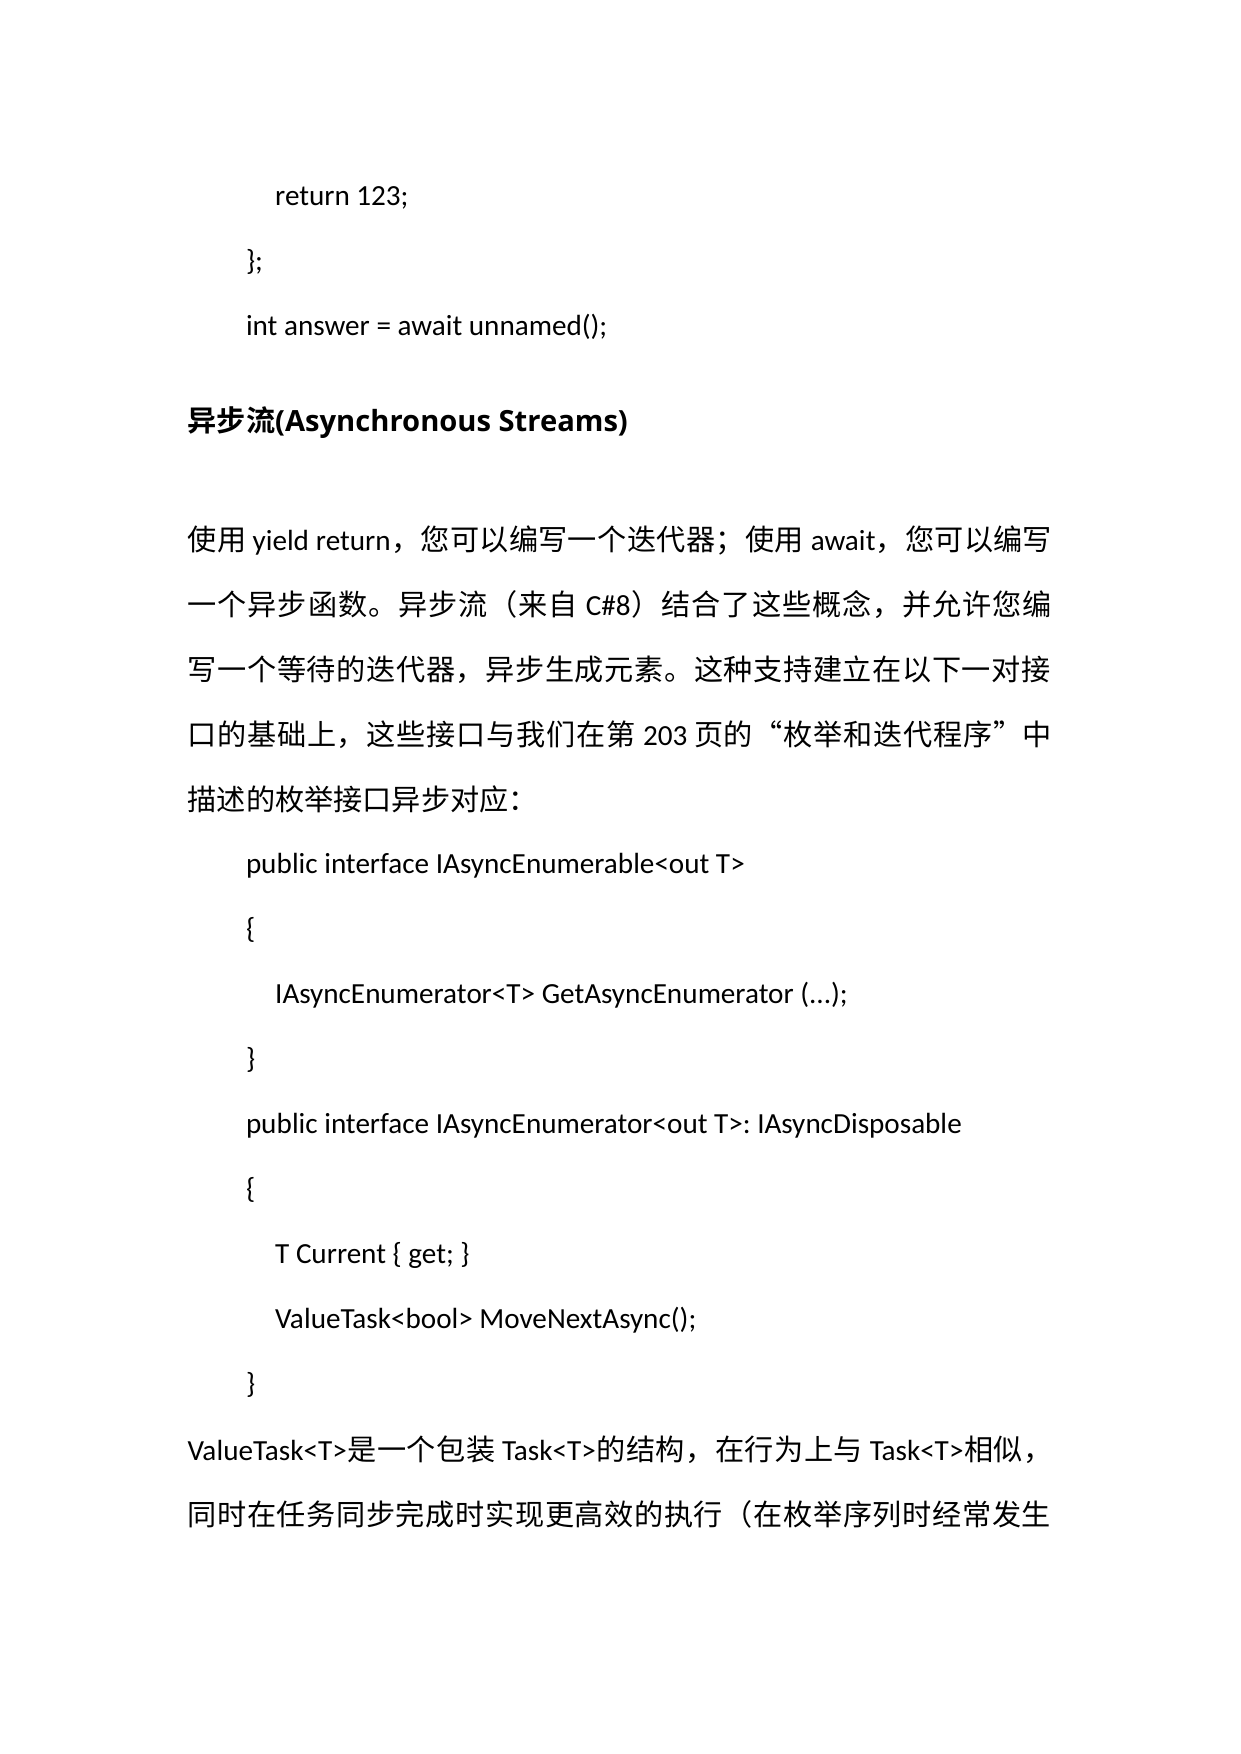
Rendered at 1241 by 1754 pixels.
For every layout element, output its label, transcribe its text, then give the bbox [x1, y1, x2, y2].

text } [246, 1025, 1053, 1090]
text } [246, 1350, 1053, 1415]
text 使用yield return，您可以编写一个迭代器；使用await，您可以编写一个异步函数。异步流（来自C#8）结合了这些概念，并允许您编写一个等待的迭代器，异步生成元素。这种支持建立在以下一对接口的基础上，这些接口与我们在第203页的“枚举和迭代程序”中描述的枚举接口异步对应： [187, 505, 1053, 830]
text { [246, 1155, 1053, 1220]
text IAsyncEnumerator<T> GetAsyncEnumerator (...); [246, 960, 1053, 1025]
text public interface IAsyncEnumerable<out T> [246, 830, 1053, 895]
text T Current { get; } [246, 1220, 1053, 1285]
text { [246, 895, 1053, 960]
text return 123; [275, 162, 1053, 227]
text ValueTask<bool> MoveNextAsync(); [246, 1285, 1053, 1350]
subtitle 异步流(Asynchronous Streams) [187, 386, 1053, 451]
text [187, 1415, 1053, 1545]
text int answer = await unnamed(); [246, 292, 1053, 357]
text }; [246, 227, 1053, 292]
text public interface IAsyncEnumerator<out T>: IAsyncDisposable [246, 1090, 1053, 1155]
